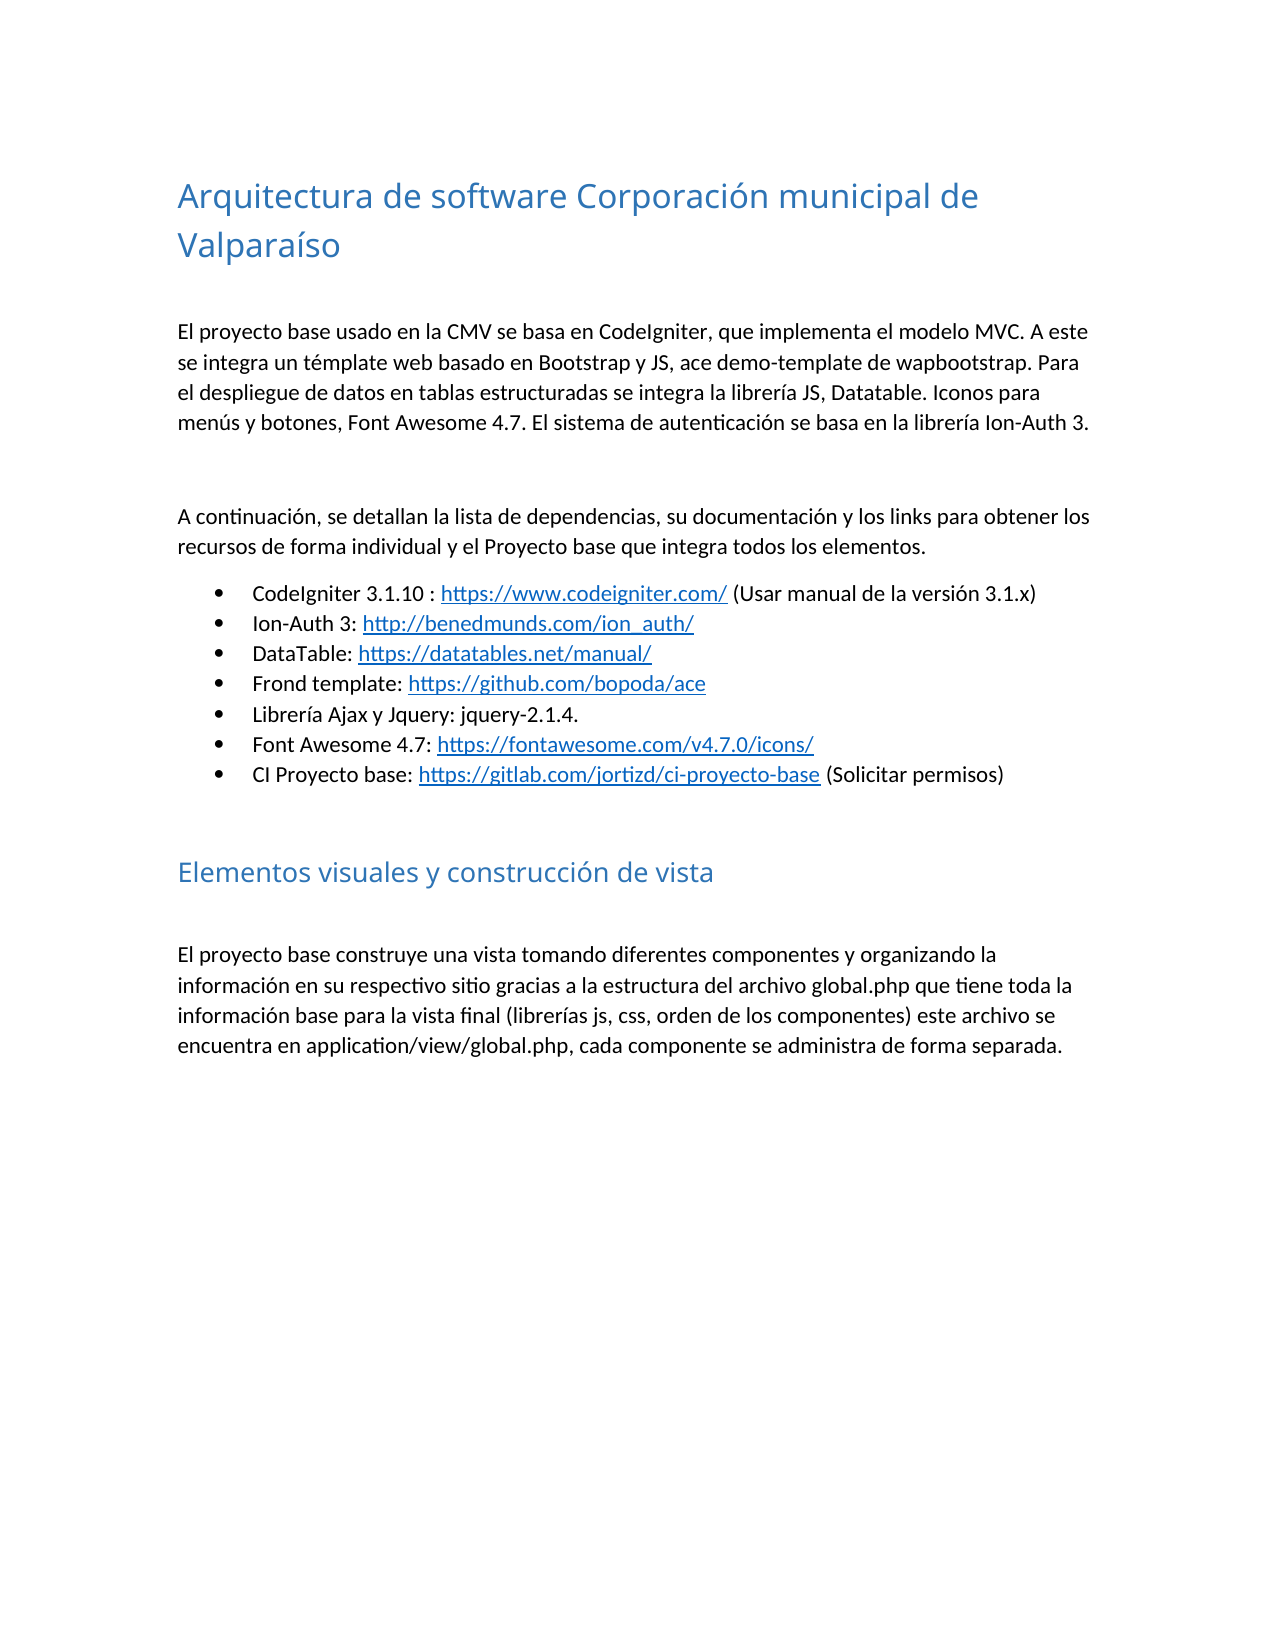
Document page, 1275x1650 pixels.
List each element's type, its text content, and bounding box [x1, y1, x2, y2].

subtitle Elementos visuales y construcción de vista [177, 854, 1098, 891]
text A continuación, se detallan la lista de dependencias, su documentación y los links para obtener los recursos de forma individual y el Proyecto base que integra todos los elementos. [177, 502, 1098, 560]
list Ion-Auth 3: http://benedmunds.com/ion_auth/ [215, 609, 1098, 637]
text El proyecto base usado en la CMV se basa en CodeIgniter, que implementa el modelo MVC. A este se integra un témplate web basado en Bootstrap y JS, ace demo-template de wapbootstrap. Para el despliegue de datos en tablas estructuradas se integra la librería JS, Datatable. Iconos para menús y botones, Font Awesome 4.7. El sistema de autenticación se basa en la librería Ion-Auth 3. [177, 317, 1098, 436]
list CodeIgniter 3.1.10 : https://www.codeigniter.com/ (Usar manual de la versión 3.1.x) [215, 579, 1098, 607]
text El proyecto base construye una vista tomando diferentes componentes y organizando la información en su respectivo sitio gracias a la estructura del archivo global.php que tiene toda la información base para la vista final (librerías js, css, orden de los componentes) este archivo se encuentra en application/view/global.php, cada componente se administra de forma separada. Los componentes que se describen son: [177, 941, 1098, 1059]
list Frond template: https://github.com/bopoda/ace [215, 669, 1098, 697]
list CI Proyecto base: https://gitlab.com/jortizd/ci-proyecto-base (Solicitar permisos) [215, 760, 1098, 788]
list Librería Ajax y Jquery: jquery-2.1.4. [215, 700, 1098, 728]
list Font Awesome 4.7: https://fontawesome.com/v4.7.0/icons/ [215, 730, 1098, 758]
subtitle Arquitectura de software Corporación municipal de Valparaíso [177, 173, 1098, 267]
list DataTable: https://datatables.net/manual/ [215, 639, 1098, 667]
